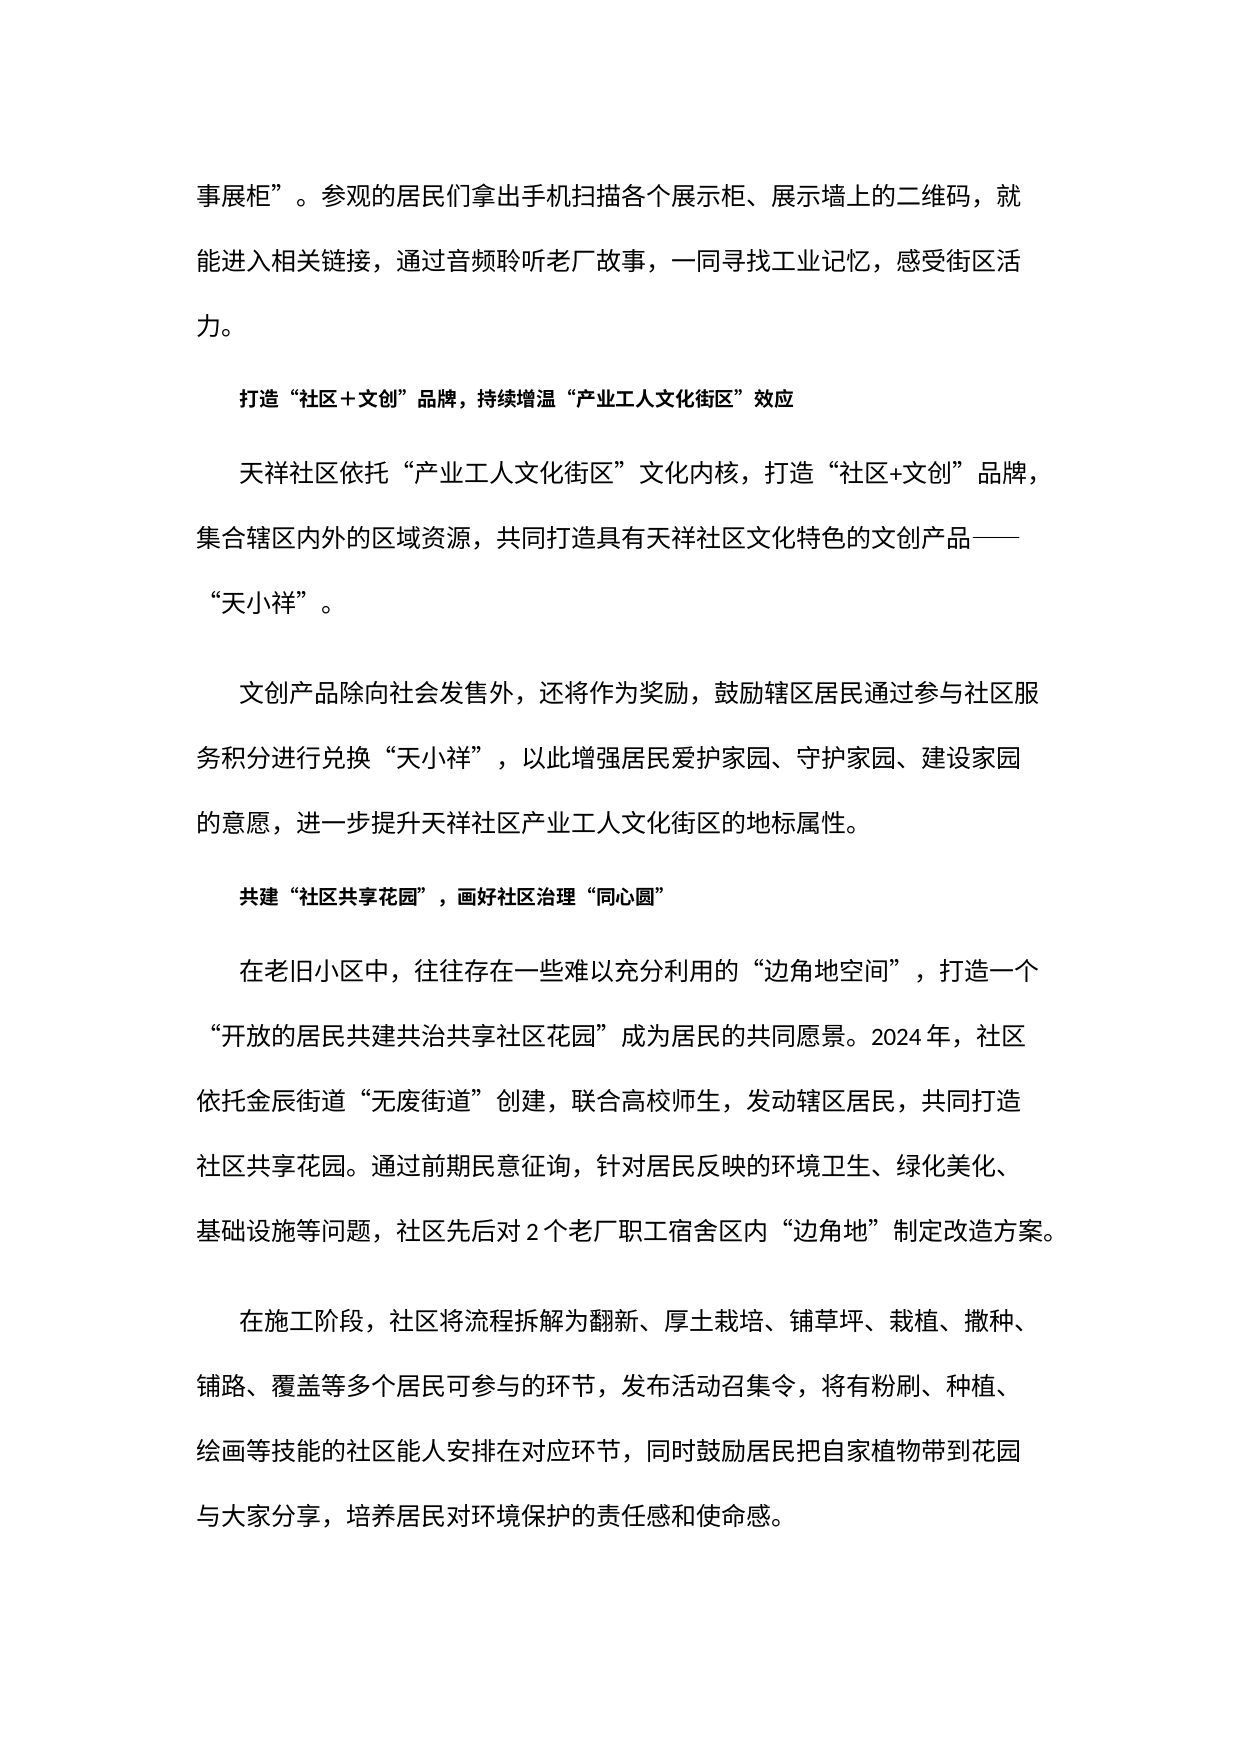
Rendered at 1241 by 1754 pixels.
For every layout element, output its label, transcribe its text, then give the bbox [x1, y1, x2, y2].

text 在老旧小区中，往往存在一些难以充分利用的“边角地空间”，打造一个“开放的居民共建共治共享社区花园”成为居民的共同愿景。2024年，社区依托金辰街道“无废街道”创建，联合高校师生，发动辖区居民，共同打造社区共享花园。通过前期民意征询，针对居民反映的环境卫生、绿化美化、基础设施等问题，社区先后对2个老厂职工宿舍区内“边角地”制定改造方案。 [196, 937, 1044, 1262]
text 在施工阶段，社区将流程拆解为翻新、厚土栽培、铺草坪、栽植、撒种、铺路、覆盖等多个居民可参与的环节，发布活动召集令，将有粉刷、种植、绘画等技能的社区能人安排在对应环节，同时鼓励居民把自家植物带到花园与大家分享，培养居民对环境保护的责任感和使命感。 [196, 1287, 1044, 1547]
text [196, 162, 1044, 357]
text 文创产品除向社会发售外，还将作为奖励，鼓励辖区居民通过参与社区服务积分进行兑换“天小祥”，以此增强居民爱护家园、守护家园、建设家园的意愿，进一步提升天祥社区产业工人文化街区的地标属性。 [196, 659, 1044, 854]
text 天祥社区依托“产业工人文化街区”文化内核，打造“社区+文创”品牌，集合辖区内外的区域资源，共同打造具有天祥社区文化特色的文创产品——“天小祥”。 [196, 439, 1044, 634]
text 共建“社区共享花园”，画好社区治理“同心圆” [196, 879, 1044, 912]
text 打造“社区＋文创”品牌，持续增温“产业工人文化街区”效应 [196, 382, 1044, 414]
